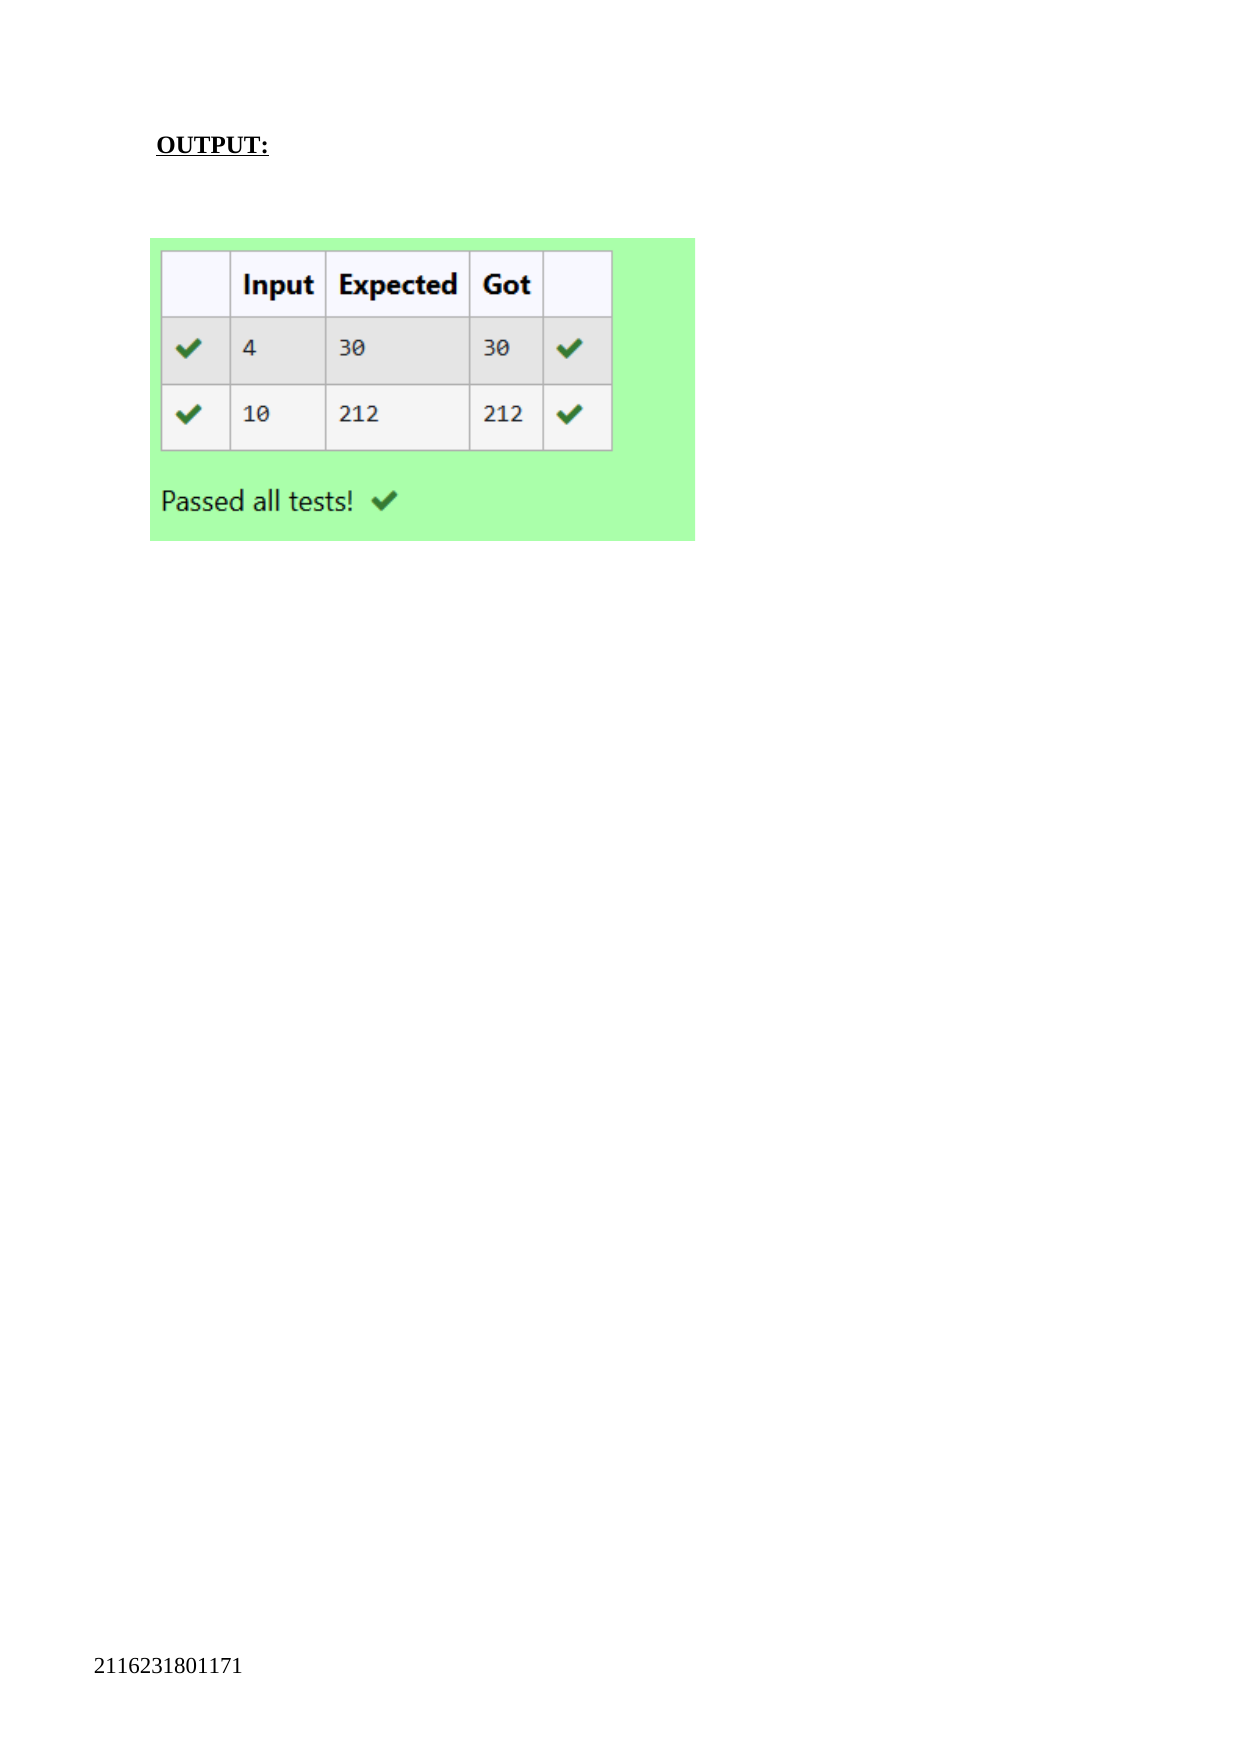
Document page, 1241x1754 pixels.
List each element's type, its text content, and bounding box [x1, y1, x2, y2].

text OUTPUT: [94, 130, 1155, 159]
picture [150, 238, 696, 541]
